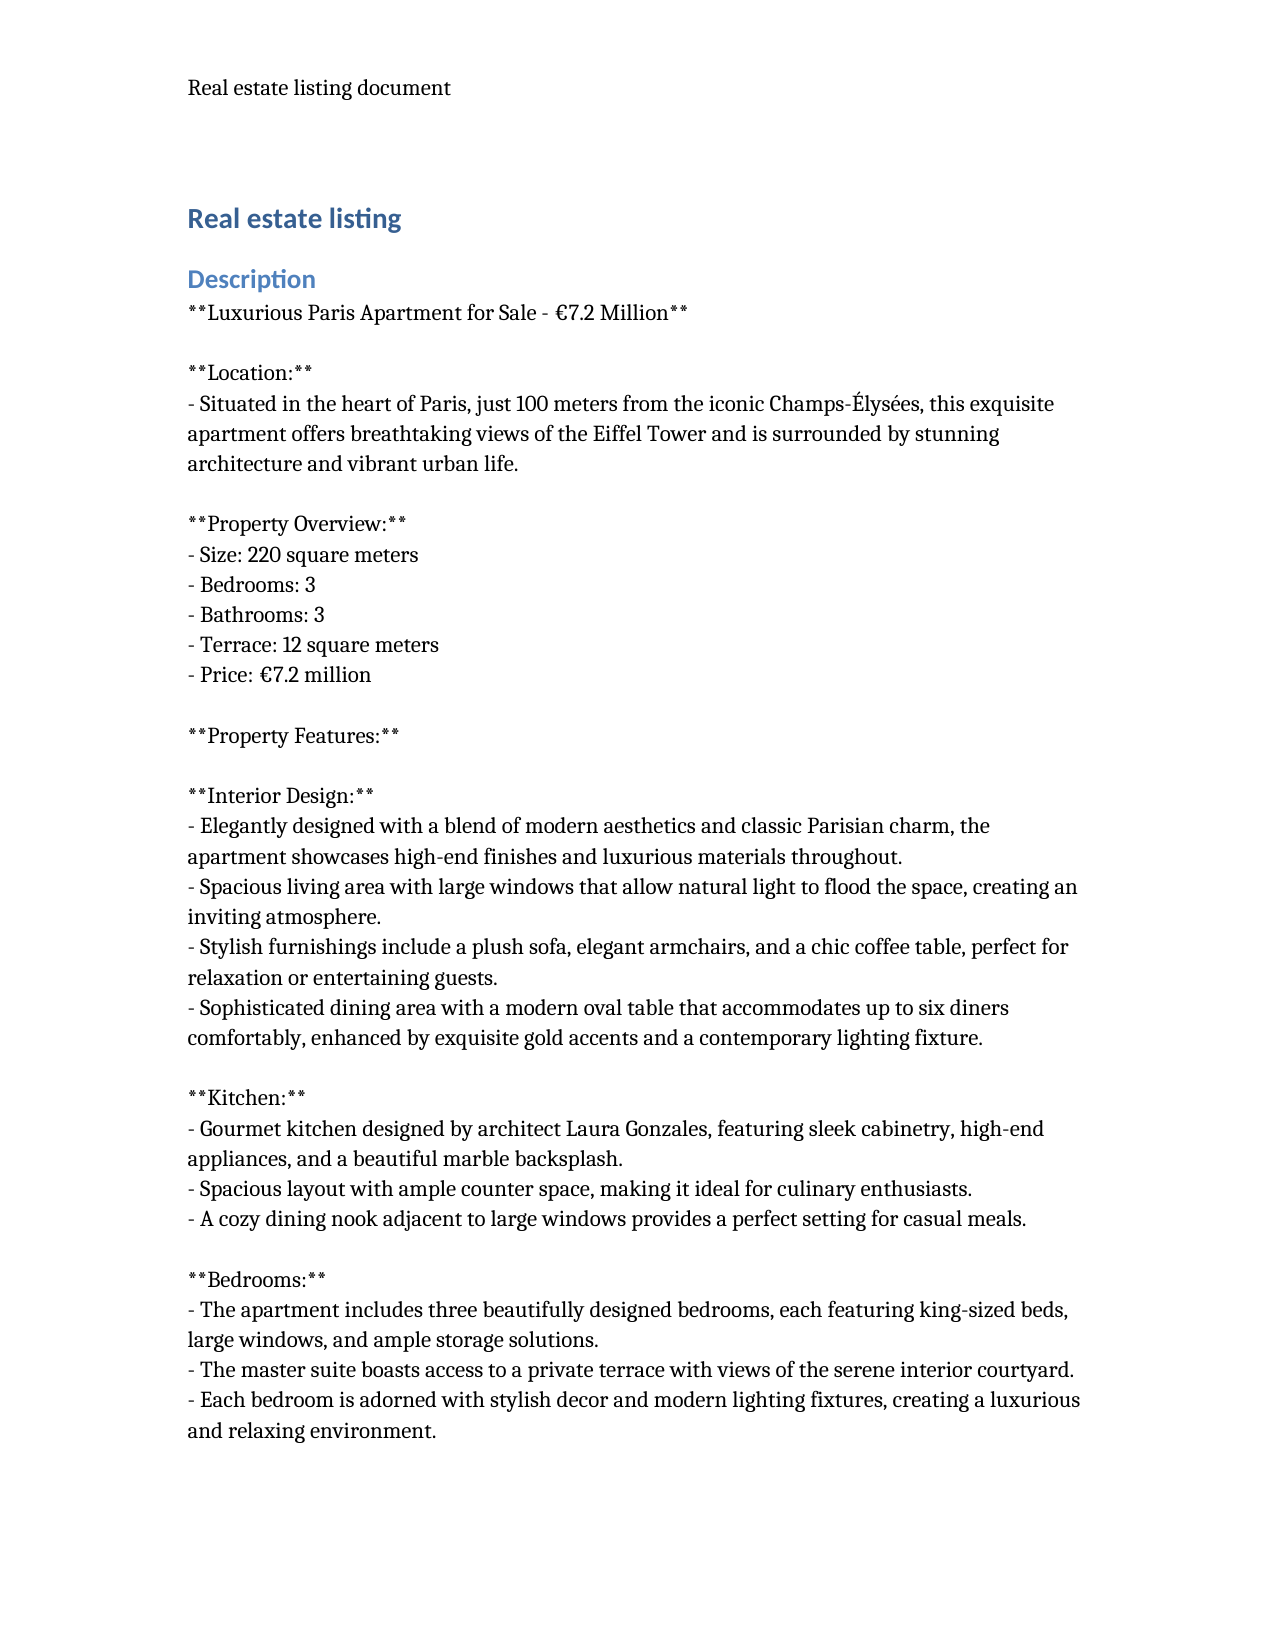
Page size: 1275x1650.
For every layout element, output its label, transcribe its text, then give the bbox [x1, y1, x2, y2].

subtitle Real estate listing [187, 200, 1087, 236]
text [187, 300, 1087, 1474]
subtitle Description [187, 262, 1087, 295]
